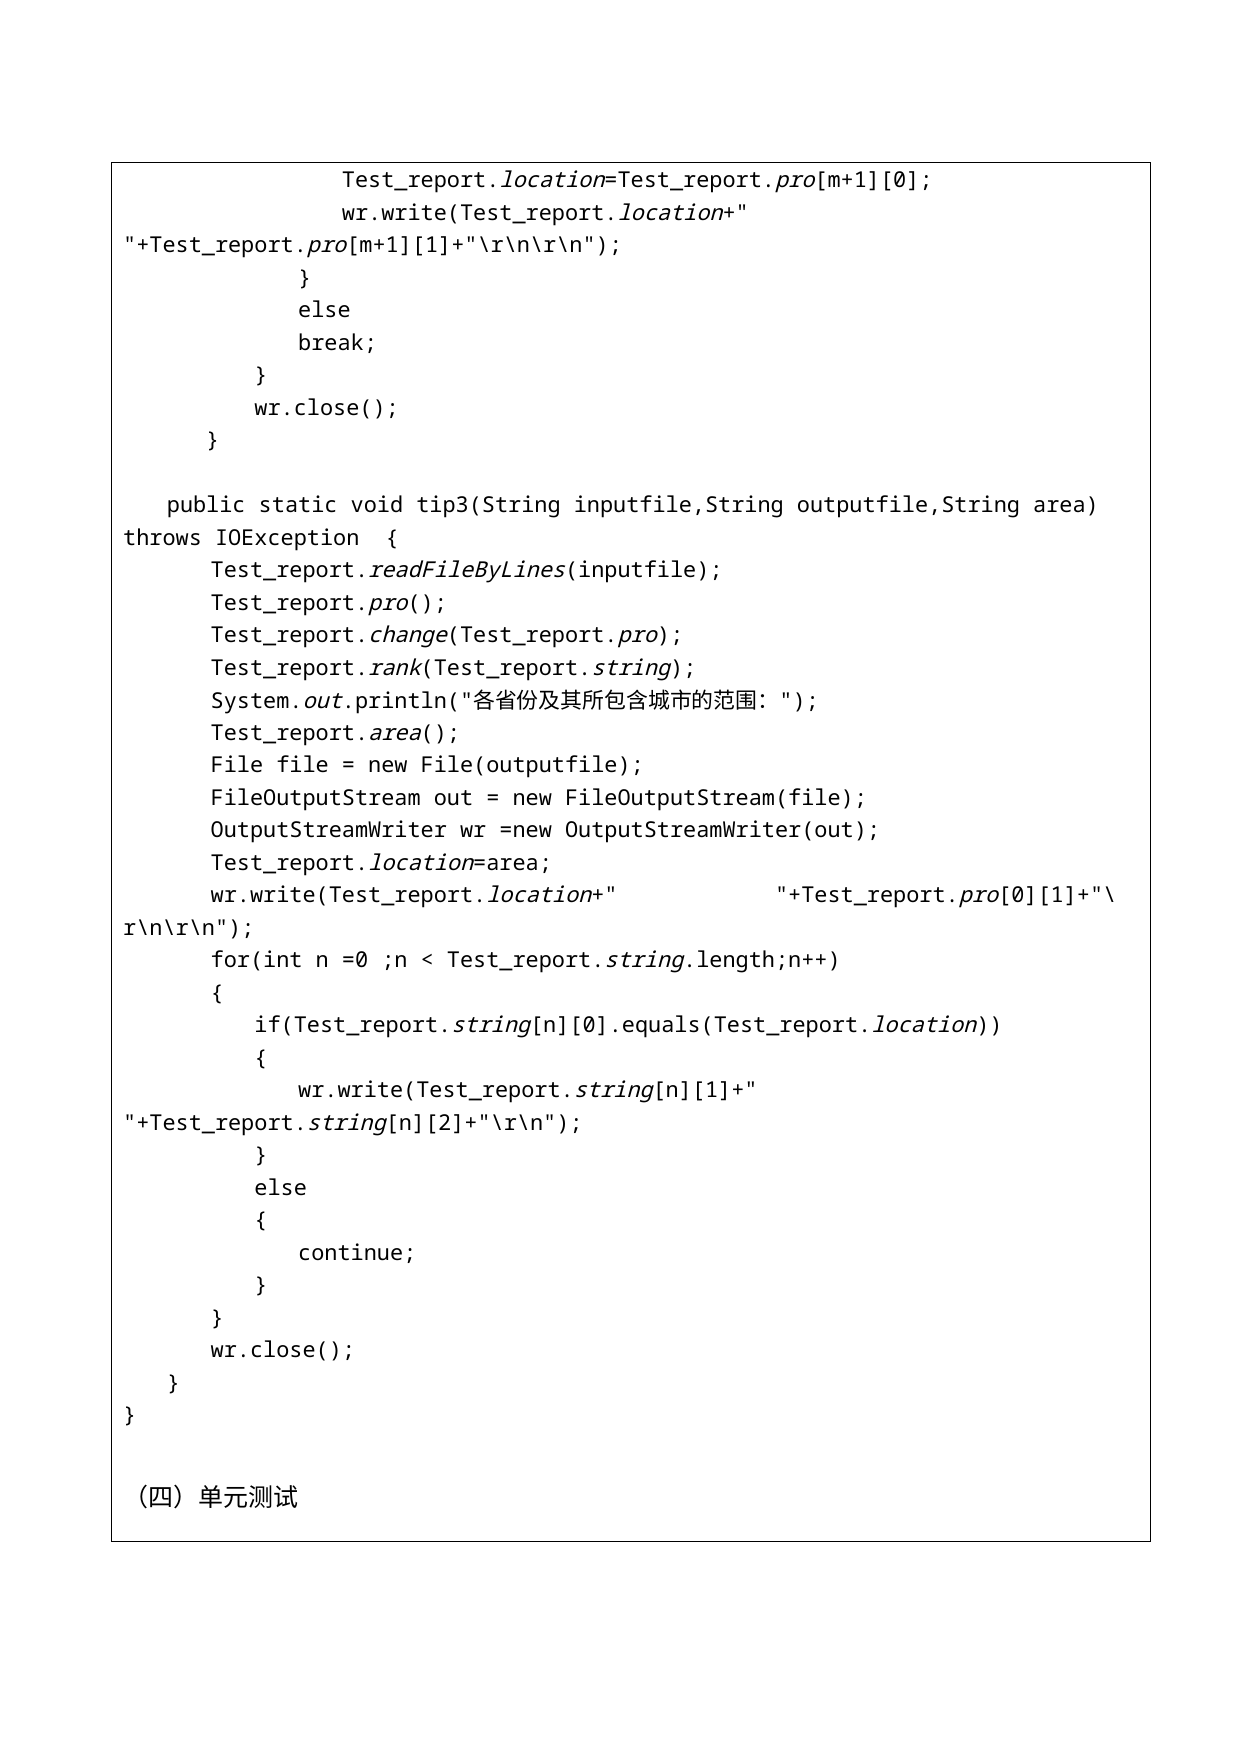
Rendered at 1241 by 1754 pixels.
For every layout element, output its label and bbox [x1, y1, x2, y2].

table_cell [112, 163, 1150, 1541]
